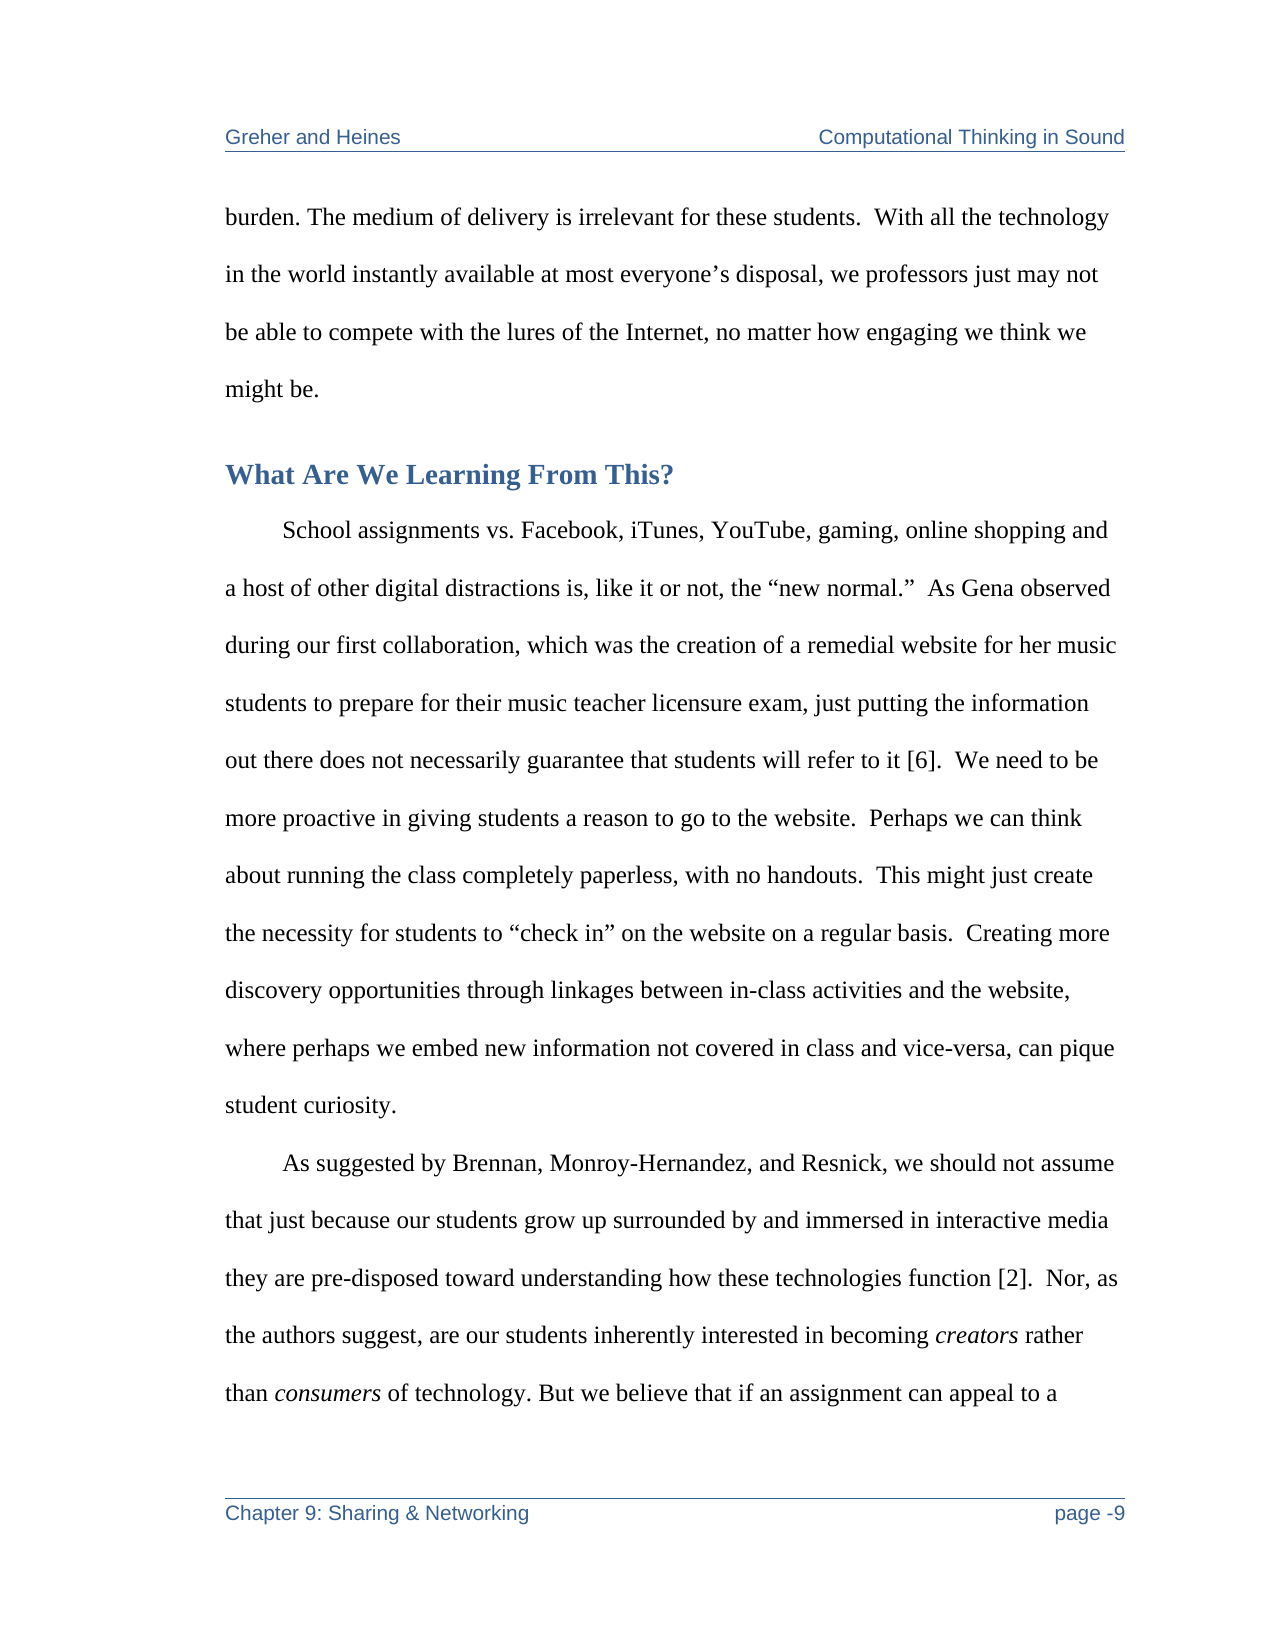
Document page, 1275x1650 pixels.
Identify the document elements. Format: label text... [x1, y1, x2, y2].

text School assignments vs. Facebook, iTunes, YouTube, gaming, online shopping and a host of other digital distractions is, like it or not, the “new normal.” As Gena observed during our first collaboration, which was the creation of a remedial website for her music students to prepare for their music teacher licensure exam, just putting the information out there does not necessarily guarantee that students will refer to it [6]. We need to be more proactive in giving students a reason to go to the website. Perhaps we can think about running the class completely paperless, with no handouts. This might just create the necessity for students to “check in” on the website on a regular basis. Creating more discovery opportunities through linkages between in-class activities and the website, where perhaps we embed new information not covered in class and vice-versa, can pique student curiosity. [225, 516, 1125, 1119]
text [225, 1148, 1125, 1407]
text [225, 202, 1125, 403]
subtitle What Are We Learning From This? [225, 457, 1125, 491]
